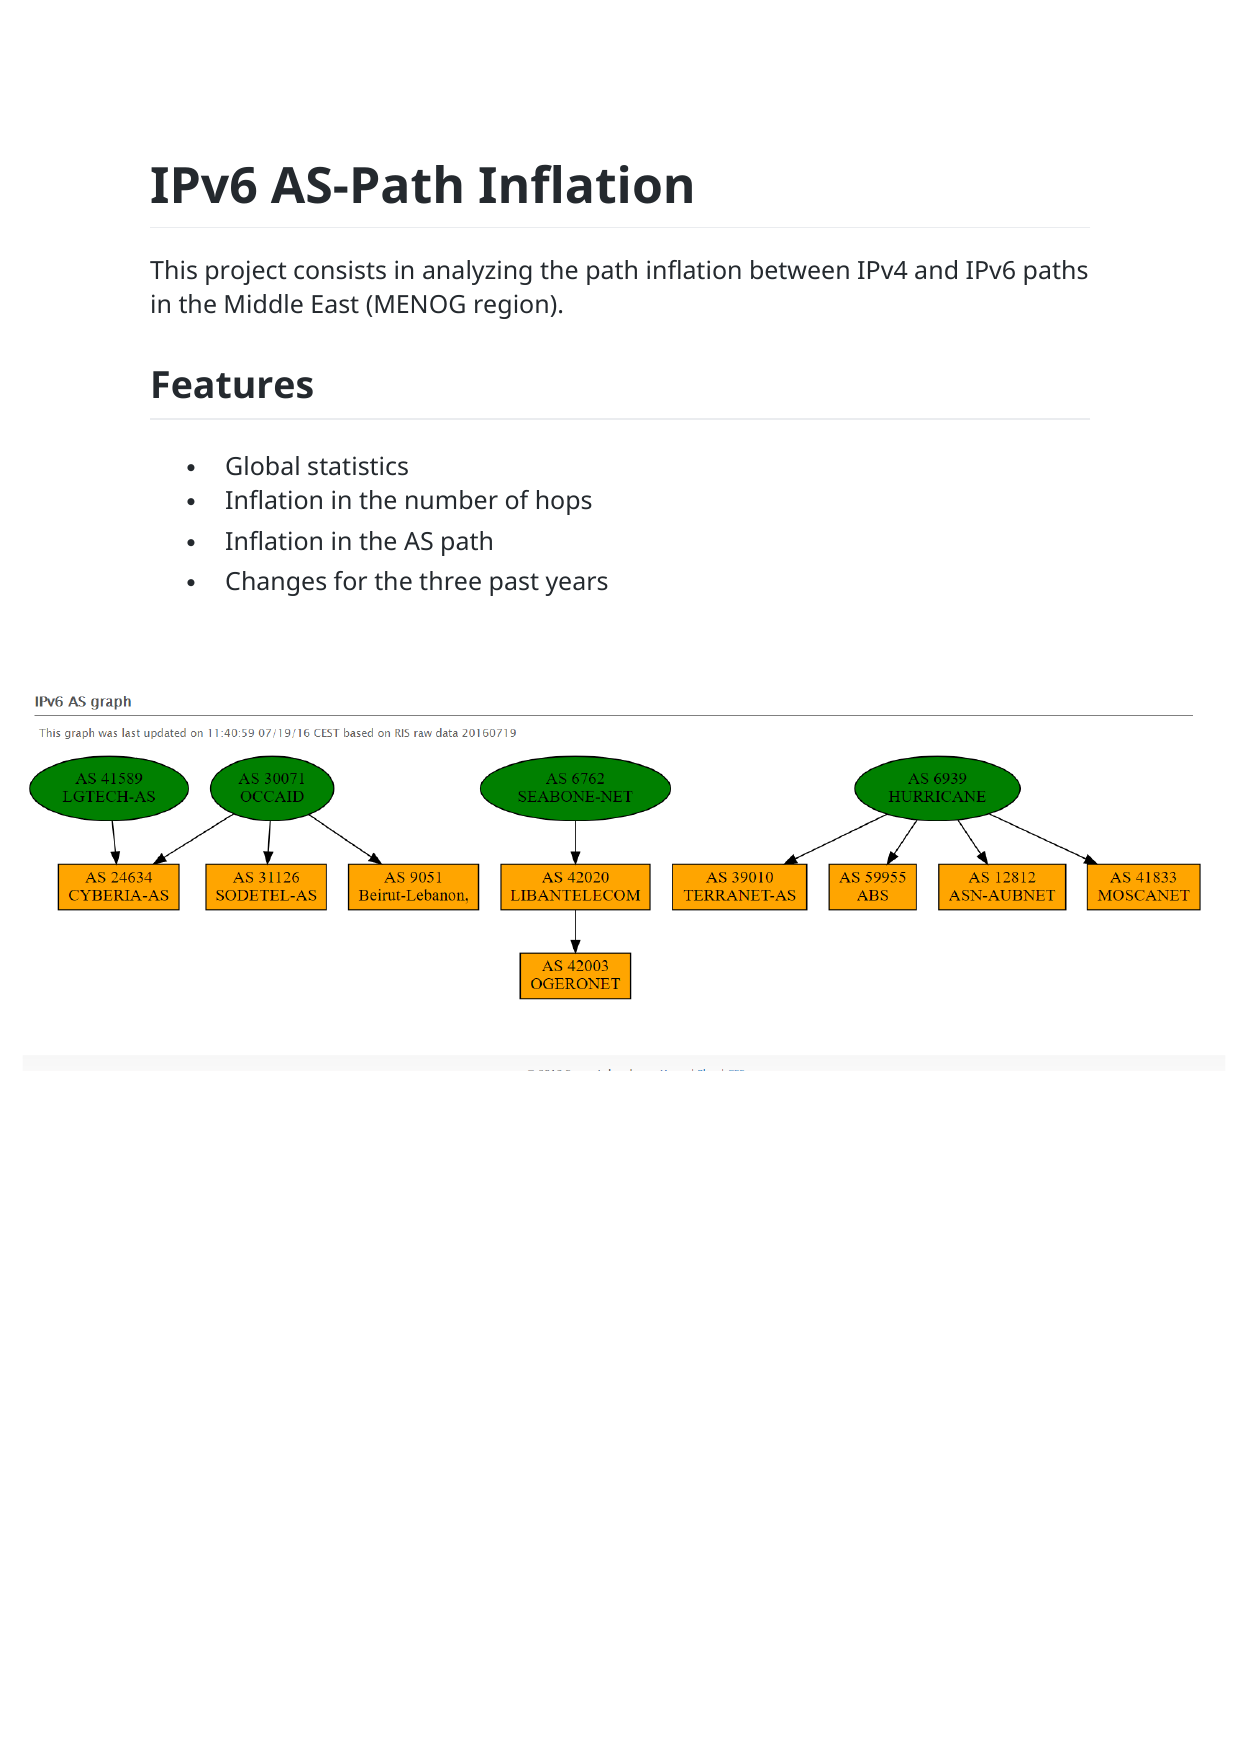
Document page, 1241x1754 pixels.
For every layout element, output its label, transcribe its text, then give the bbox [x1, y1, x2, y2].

text This project consists in analyzing the path inflation between IPv4 and IPv6 paths in the Middle East (MENOG region). [150, 253, 1090, 321]
list Changes for the three past years [187, 563, 1090, 597]
text IPv6 AS-Path Inflation [150, 150, 1090, 227]
list Global statistics [187, 449, 1090, 483]
text Features [150, 359, 1090, 418]
list Inflation in the number of hops [187, 483, 1090, 517]
picture [22, 686, 1226, 1071]
list Inflation in the AS path [187, 523, 1090, 557]
